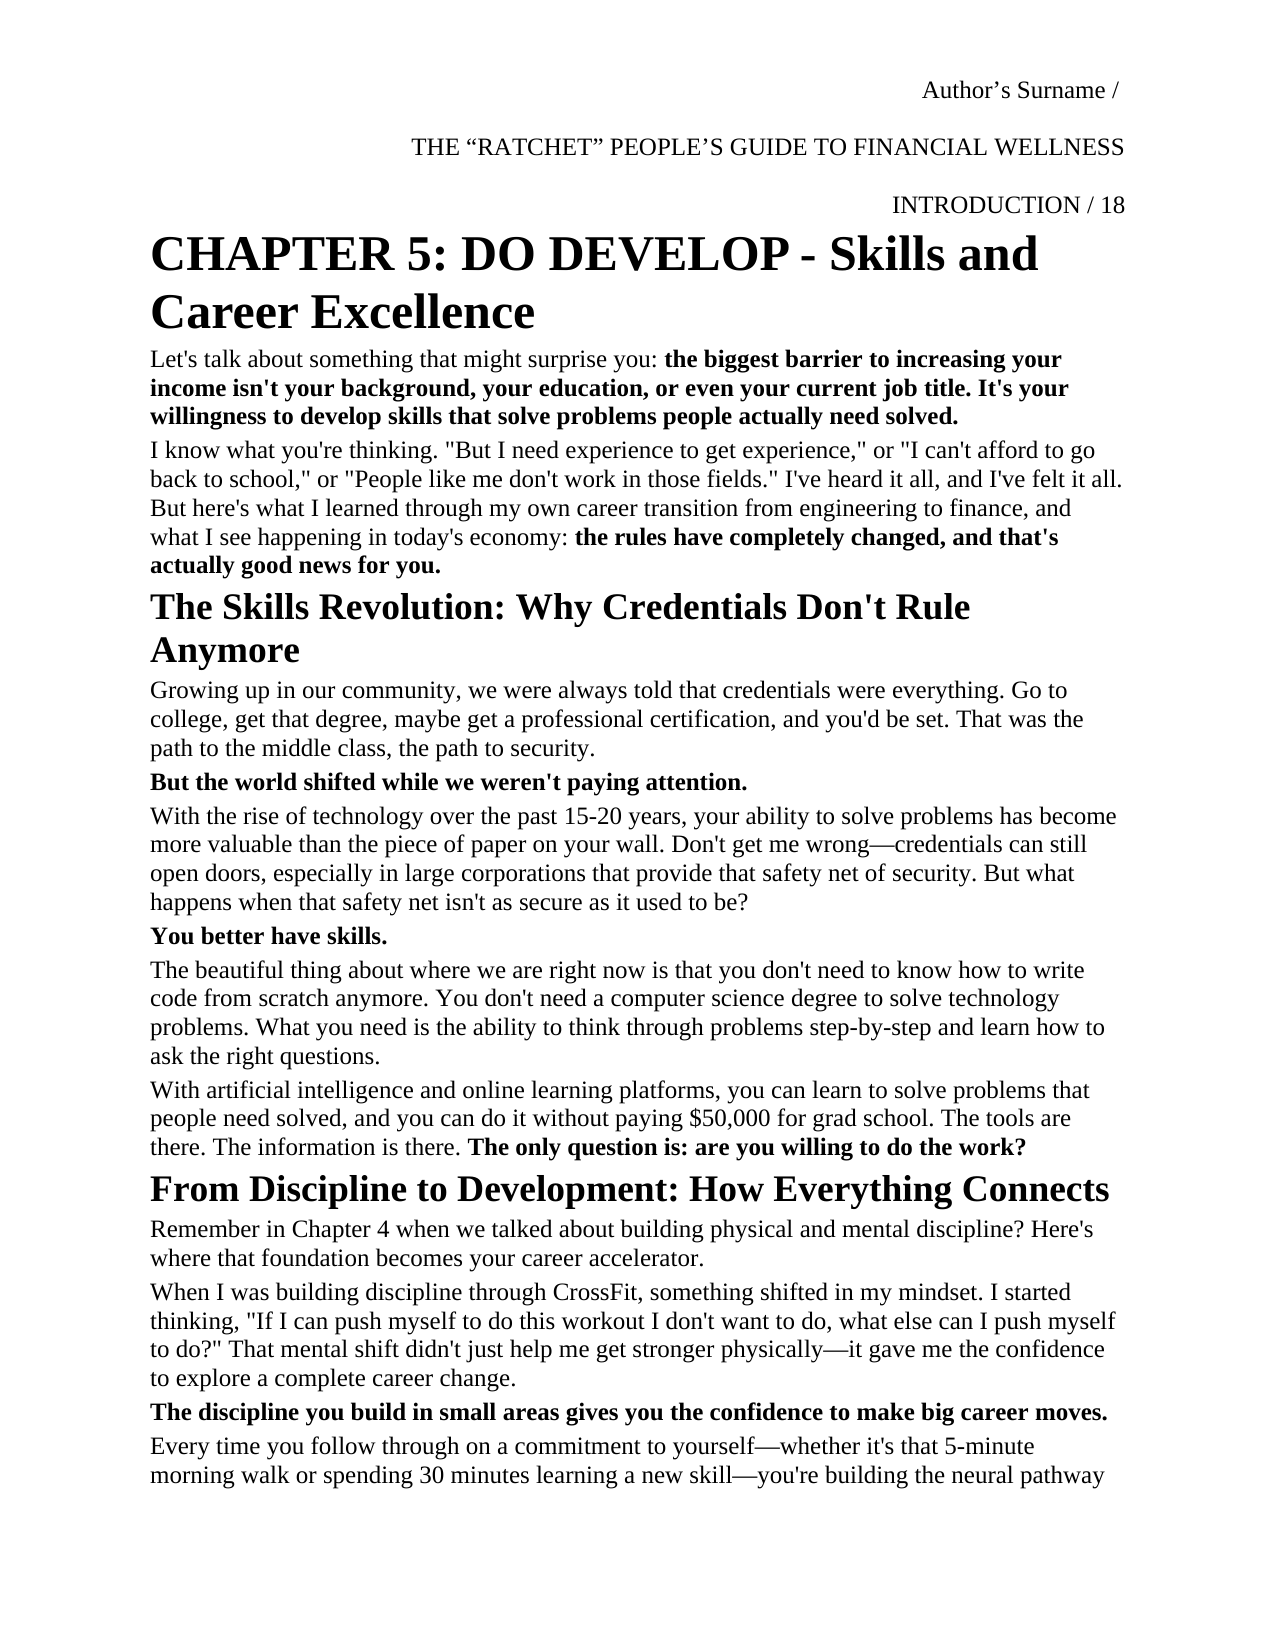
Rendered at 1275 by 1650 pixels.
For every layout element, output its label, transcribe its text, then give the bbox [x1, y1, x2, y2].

text With the rise of technology over the past 15-20 years, your ability to solve problems has become more valuable than the piece of paper on your wall. Don't get me wrong—credentials can still open doors, especially in large corporations that provide that safety net of security. But what happens when that safety net isn't as secure as it used to be? [150, 801, 1125, 916]
text The discipline you build in small areas gives you the confidence to make big career moves. [150, 1397, 1125, 1426]
text You better have skills. [150, 921, 1125, 949]
text Remember in Chapter 4 when we talked about building physical and mental discipline? Here's where that foundation becomes your career accelerator. [150, 1214, 1125, 1272]
text Let's talk about something that might surprise you: the biggest barrier to increasing your income isn't your background, your education, or even your current job title. It's your willingness to develop skills that solve problems people actually need solved. [150, 344, 1125, 430]
text But the world shifted while we weren't paying attention. [150, 767, 1125, 796]
text From Discipline to Development: How Everything Connects [150, 1166, 1125, 1209]
text The beautiful thing about where we are right now is that you don't need to know how to write code from scratch anymore. You don't need a computer science degree to solve technology problems. What you need is the ability to think through problems step-by-step and learn how to ask the right questions. [150, 955, 1125, 1070]
text CHAPTER 5: DO DEVELOP - Skills and Career Excellence [150, 224, 1125, 339]
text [150, 1431, 1125, 1488]
text The Skills Revolution: Why Credentials Don't Rule Anymore [150, 584, 1125, 670]
text With artificial intelligence and online learning platforms, you can learn to solve problems that people need solved, and you can do it without paying $50,000 for grad school. The tools are there. The information is there. The only question is: are you willing to do the work? [150, 1075, 1125, 1161]
text Growing up in our community, we were always told that credentials were everything. Go to college, get that degree, maybe get a professional certification, and you'd be set. That was the path to the middle class, the path to security. [150, 676, 1125, 762]
text When I was building discipline through CrossFit, something shifted in my mindset. I started thinking, "If I can push myself to do this workout I don't want to do, what else can I push myself to do?" That mental shift didn't just help me get stronger physically—it gave me the confidence to explore a complete career change. [150, 1277, 1125, 1392]
text I know what you're thinking. "But I need experience to get experience," or "I can't afford to go back to school," or "People like me don't work in those fields." I've heard it all, and I've felt it all. But here's what I learned through my own career transition from engineering to finance, and what I see happening in today's economy: the rules have completely changed, and that's actually good news for you. [150, 435, 1125, 579]
